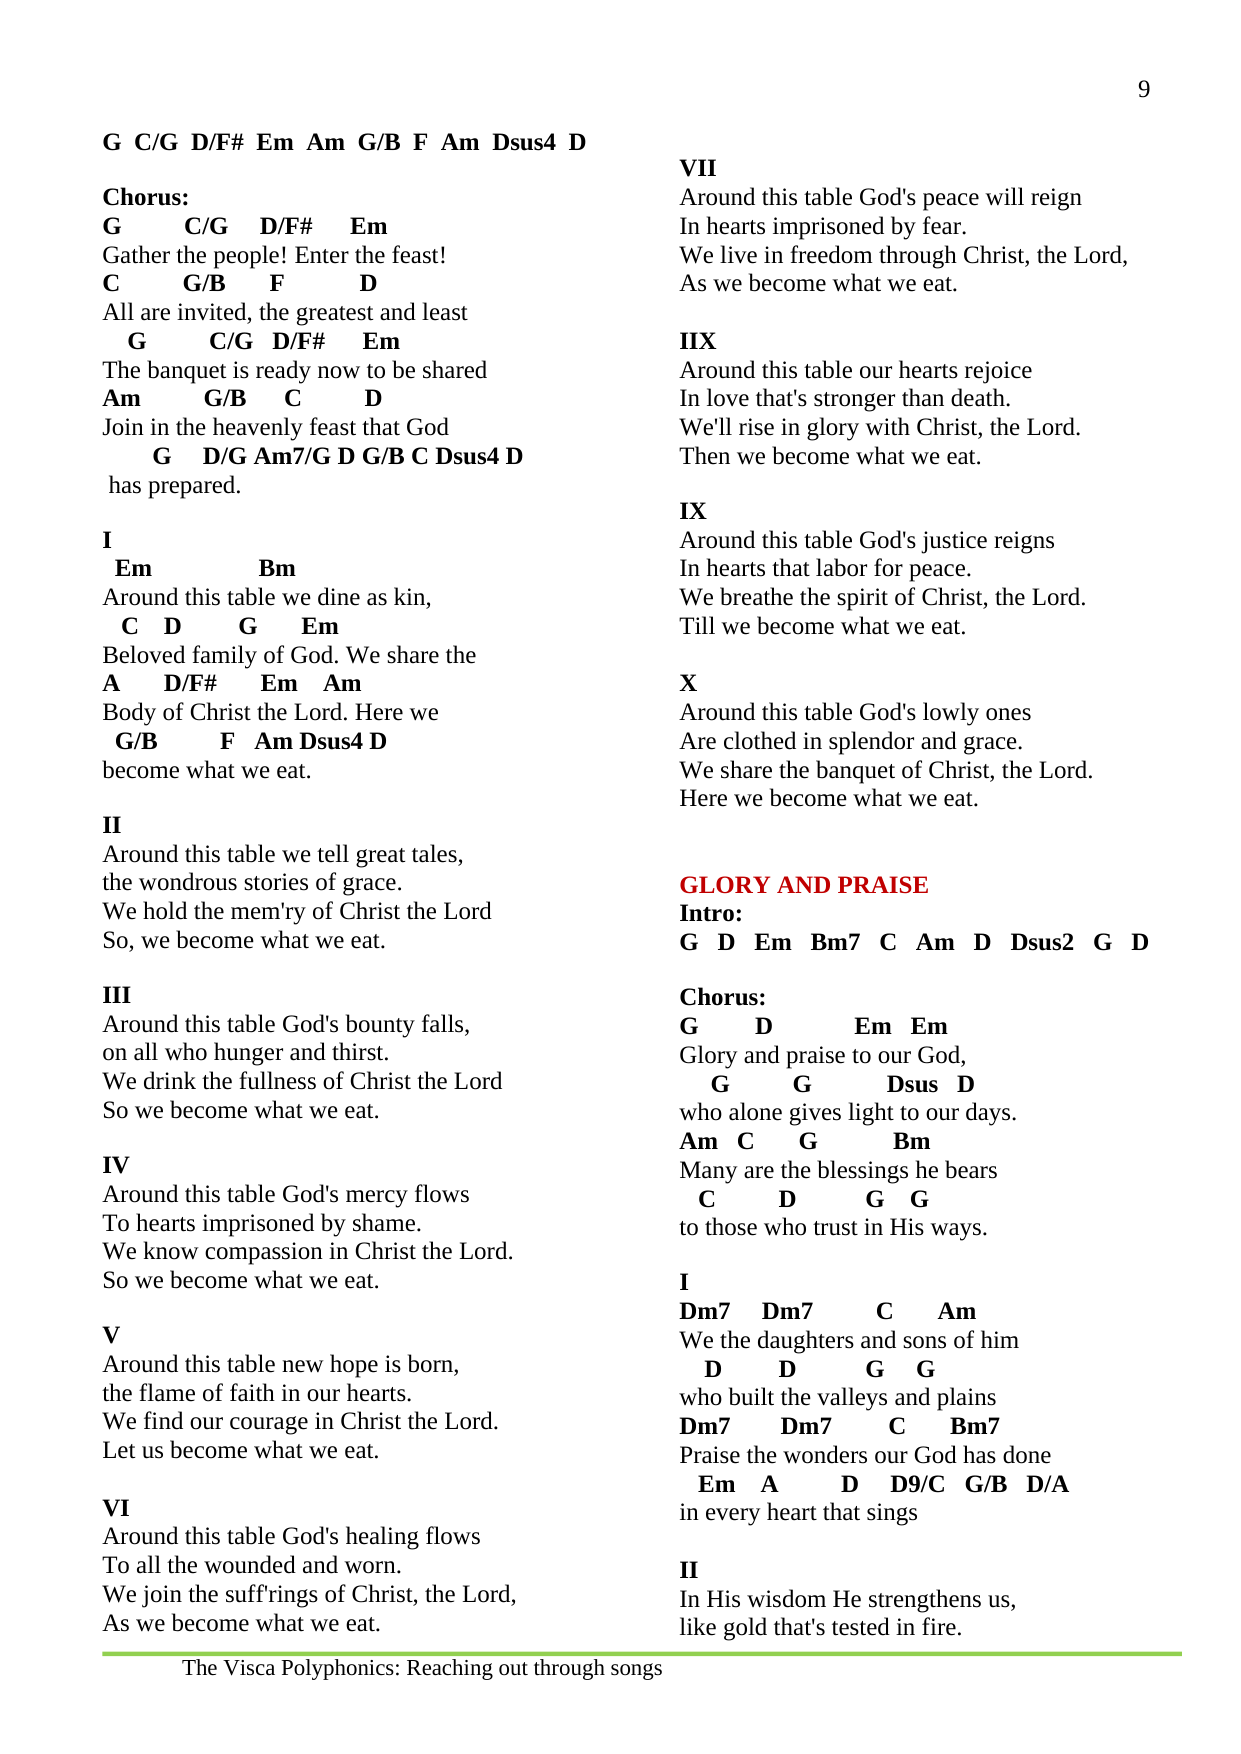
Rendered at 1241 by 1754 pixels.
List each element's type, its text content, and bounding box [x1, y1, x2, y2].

text V [102, 1320, 604, 1349]
text G C/G D/F# Em [102, 211, 604, 240]
text Dm7 Dm7 C Bm7 [679, 1411, 1181, 1440]
text We hold the mem'ry of Christ the Lord [102, 896, 604, 925]
text We live in freedom through Christ, the Lord, [679, 240, 1181, 268]
text The banquet is ready now to be shared [102, 355, 604, 383]
text to those who trust in His ways. [679, 1212, 1181, 1241]
text Around this table God's lowly ones [679, 697, 1181, 726]
text In hearts imprisoned by fear. [679, 211, 1181, 240]
text As we become what we eat. [102, 1608, 604, 1636]
text Around this table God's healing flows [102, 1521, 604, 1550]
text To hearts imprisoned by shame. [102, 1208, 604, 1236]
text VII [679, 153, 1181, 182]
text the wondrous stories of grace. [102, 867, 604, 896]
text So we become what we eat. [102, 1265, 604, 1294]
text G C/G D/F# Em Am G/B F Am Dsus4 D [102, 127, 604, 156]
text Join in the heavenly feast that God [102, 412, 604, 441]
text who alone gives light to our days. [679, 1097, 1181, 1126]
text G C/G D/F# Em [102, 326, 604, 355]
text We the daughters and sons of him [679, 1325, 1181, 1354]
text Are clothed in splendor and grace. [679, 726, 1181, 755]
text has prepared. [102, 470, 604, 498]
text Around this table we dine as kin, [102, 582, 604, 611]
text I [679, 1267, 1181, 1296]
text in every heart that sings [679, 1497, 1181, 1526]
text Around this table new hope is born, [102, 1349, 604, 1378]
text Here we become what we eat. [679, 783, 1181, 812]
text To all the wounded and worn. [102, 1550, 604, 1579]
text C D G Em [102, 611, 604, 640]
text on all who hunger and thirst. [102, 1037, 604, 1066]
text Chorus: [102, 182, 604, 211]
text So we become what we eat. [102, 1095, 604, 1124]
text Am C G Bm [679, 1126, 1181, 1155]
text G/B F Am Dsus4 D [102, 726, 604, 755]
text Dm7 Dm7 C Am [679, 1296, 1181, 1325]
subtitle GLORY AND PRAISE [679, 870, 1181, 898]
text Glory and praise to our God, [679, 1040, 1181, 1069]
text I [102, 525, 604, 553]
text Around this table God's bounty falls, [102, 1009, 604, 1037]
text Am G/B C D [102, 383, 604, 412]
text In hearts that labor for peace. [679, 553, 1181, 582]
text G D/G Am7/G D G/B C Dsus4 D [102, 441, 604, 470]
text VI [102, 1493, 604, 1521]
text Around this table God's mercy flows [102, 1179, 604, 1208]
text Em A D D9/C G/B D/A [679, 1469, 1181, 1497]
text II [679, 1555, 1181, 1584]
text All are invited, the greatest and least [102, 297, 604, 326]
text G D Em Bm7 C Am D Dsus2 G D [679, 927, 1181, 956]
text We share the banquet of Christ, the Lord. [679, 755, 1181, 783]
text G D Em Em [679, 1011, 1181, 1040]
text C D G G [679, 1184, 1181, 1212]
text Around this table God's peace will reign [679, 182, 1181, 211]
text Intro: [679, 898, 1181, 927]
text Beloved family of God. We share the [102, 640, 604, 668]
text Let us become what we eat. [102, 1435, 604, 1464]
text IIX [679, 326, 1181, 355]
text C G/B F D [102, 268, 604, 297]
text We join the suff'rings of Christ, the Lord, [102, 1579, 604, 1608]
text like gold that's tested in fire. [679, 1612, 1181, 1641]
text We find our courage in Christ the Lord. [102, 1406, 604, 1435]
text Many are the blessings he bears [679, 1155, 1181, 1184]
text We drink the fullness of Christ the Lord [102, 1066, 604, 1095]
text In His wisdom He strengthens us, [679, 1584, 1181, 1612]
text We know compassion in Christ the Lord. [102, 1236, 604, 1265]
text We'll rise in glory with Christ, the Lord. [679, 412, 1181, 441]
text IX [679, 496, 1181, 525]
text become what we eat. [102, 755, 604, 783]
text Chorus: [679, 982, 1181, 1011]
text G G Dsus D [679, 1069, 1181, 1097]
text IV [102, 1150, 604, 1179]
text As we become what we eat. [679, 268, 1181, 297]
text Till we become what we eat. [679, 611, 1181, 640]
text who built the valleys and plains [679, 1382, 1181, 1411]
text A D/F# Em Am [102, 668, 604, 697]
text III [102, 980, 604, 1009]
text Around this table God's justice reigns [679, 525, 1181, 553]
text Praise the wonders our God has done [679, 1440, 1181, 1469]
text Around this table we tell great tales, [102, 839, 604, 867]
text II [102, 810, 604, 839]
text Gather the people! Enter the feast! [102, 240, 604, 268]
text D D G G [679, 1354, 1181, 1382]
text Body of Christ the Lord. Here we [102, 697, 604, 726]
text the flame of faith in our hearts. [102, 1378, 604, 1406]
text Around this table our hearts rejoice [679, 355, 1181, 383]
text X [679, 668, 1181, 697]
text Then we become what we eat. [679, 441, 1181, 470]
text In love that's stronger than death. [679, 383, 1181, 412]
text So, we become what we eat. [102, 925, 604, 954]
text Em Bm [102, 553, 604, 582]
text We breathe the spirit of Christ, the Lord. [679, 582, 1181, 611]
